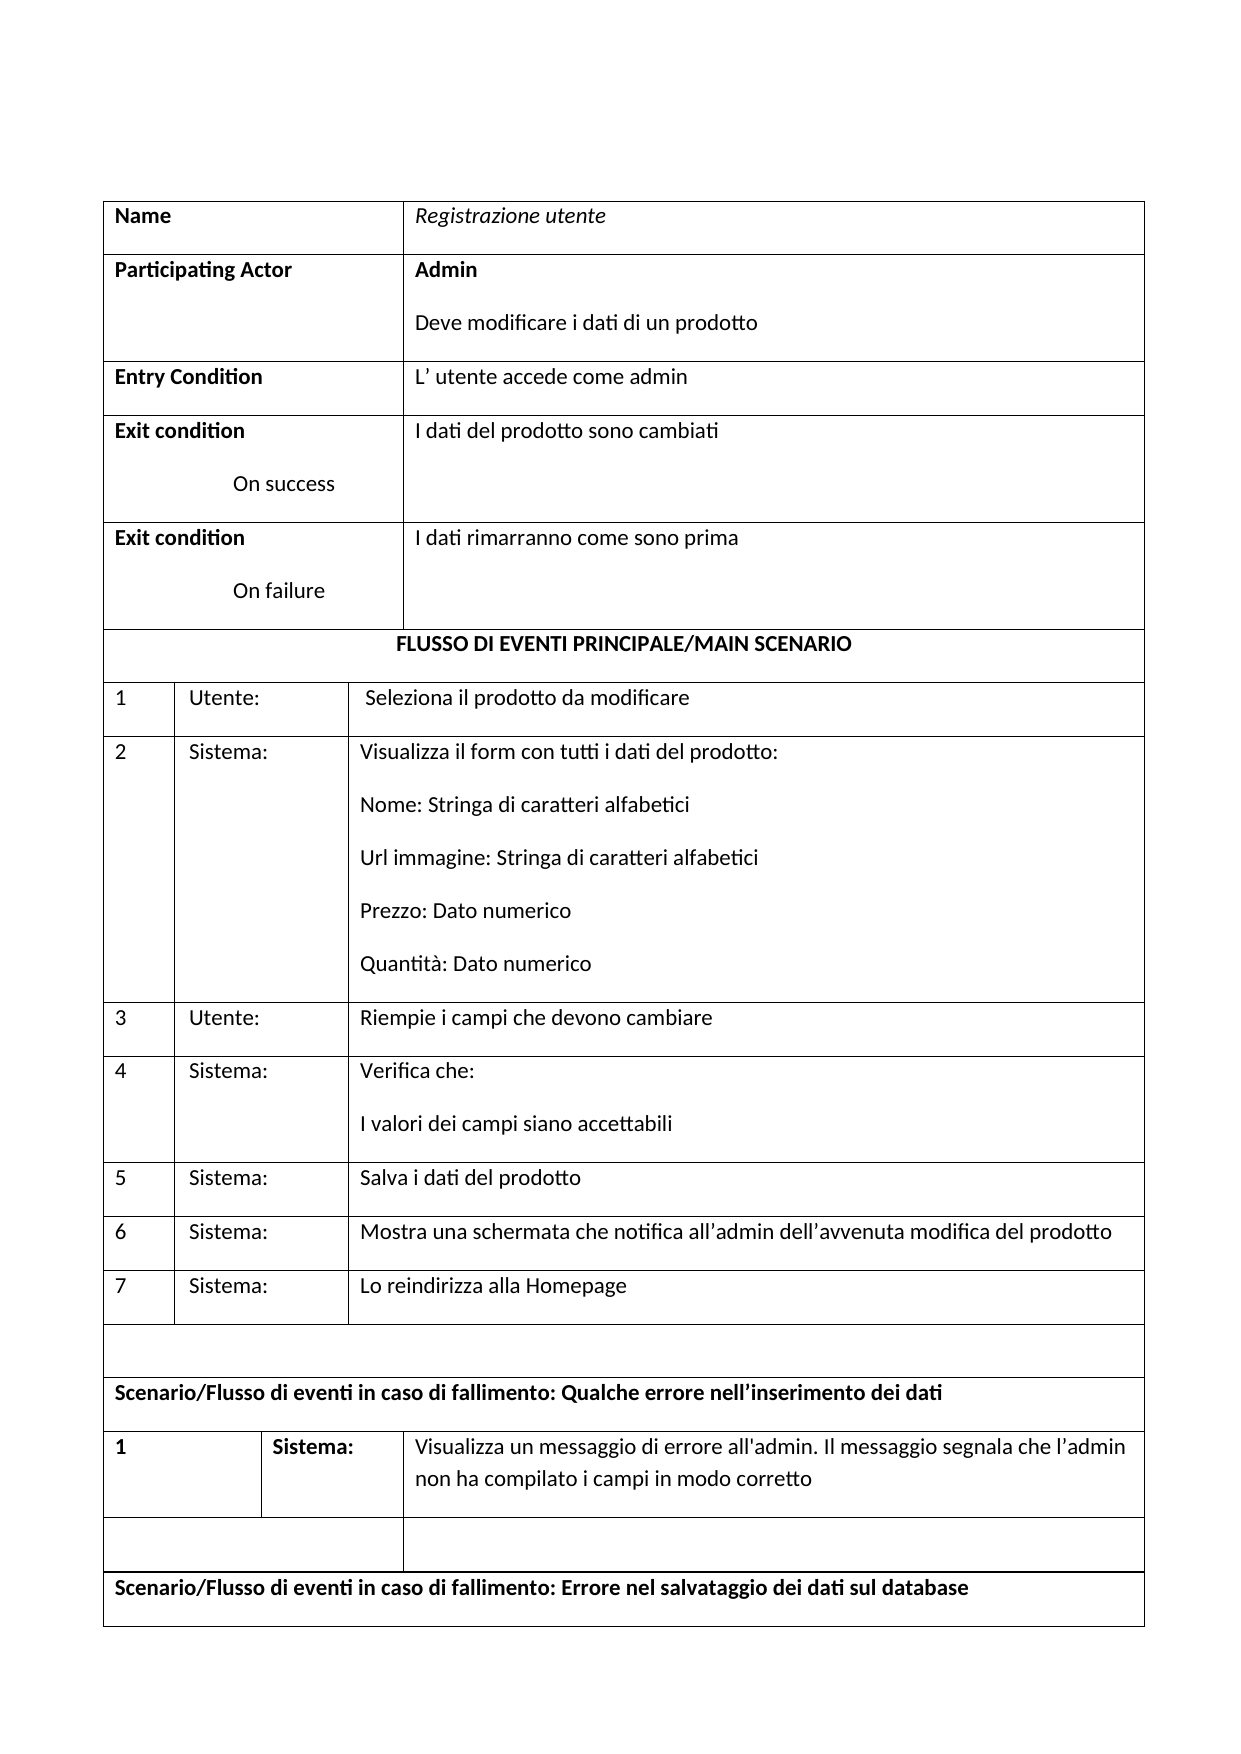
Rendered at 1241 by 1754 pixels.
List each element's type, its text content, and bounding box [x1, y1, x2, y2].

table_cell Seleziona il prodotto da modificare [349, 683, 1144, 736]
table_cell [404, 1518, 1144, 1571]
table_header Registrazione utente [404, 202, 1144, 254]
table_cell Lo reindirizza alla Homepage [349, 1271, 1144, 1323]
table_cell [104, 1325, 1144, 1377]
table_cell Salva i dati del prodotto [349, 1163, 1144, 1216]
table_cell Exit condition On failure [104, 523, 403, 628]
table_cell 7 [104, 1271, 174, 1323]
table_cell Visualizza il form con tutti i dati del prodotto: Nome: Stringa di caratteri alfabetici Url immagine: Stringa di caratteri alfabetici Prezzo: Dato numerico Quantità: Dato numerico [349, 737, 1144, 1002]
table_cell I dati rimarranno come sono prima [404, 523, 1144, 628]
table_cell Admin Deve modificare i dati di un prodotto [404, 255, 1144, 361]
table_cell Participating Actor [104, 255, 403, 361]
table_cell [104, 1518, 403, 1571]
table_cell Sistema: [175, 1217, 348, 1270]
table_header Scenario/Flusso di eventi in caso di fallimento: Errore nel salvataggio dei dati sul database [104, 1573, 1144, 1626]
table_cell 6 [104, 1217, 174, 1270]
table_cell Sistema: [262, 1432, 403, 1517]
table_cell FLUSSO DI EVENTI PRINCIPALE/MAIN SCENARIO [104, 630, 1144, 682]
table_cell Riempie i campi che devono cambiare [349, 1003, 1144, 1056]
table_cell 1 [104, 1432, 261, 1517]
table_cell 5 [104, 1163, 174, 1216]
table_cell Sistema: [175, 1163, 348, 1216]
table_cell Entry Condition [104, 362, 403, 415]
table_cell Scenario/Flusso di eventi in caso di fallimento: Qualche errore nell’inserimento dei dati [104, 1378, 1144, 1431]
table_cell 1 [104, 683, 174, 736]
table_header Name [104, 202, 403, 254]
table_cell Utente: [175, 683, 348, 736]
table_cell I dati del prodotto sono cambiati [404, 416, 1144, 522]
table_cell Mostra una schermata che notifica all’admin dell’avvenuta modifica del prodotto [349, 1217, 1144, 1270]
table_cell Sistema: [175, 1271, 348, 1323]
table_cell Exit condition On success [104, 416, 403, 522]
table_cell Utente: [175, 1003, 348, 1056]
table_cell Visualizza un messaggio di errore all'admin. Il messaggio segnala che l’admin non ha compilato i campi in modo corretto [404, 1432, 1144, 1517]
table_cell 4 [104, 1057, 174, 1162]
table_cell Sistema: [175, 737, 348, 1002]
table_cell 2 [104, 737, 174, 1002]
table_cell Verifica che: I valori dei campi siano accettabili [349, 1057, 1144, 1162]
table_cell L’ utente accede come admin [404, 362, 1144, 415]
table_cell 3 [104, 1003, 174, 1056]
table_cell Sistema: [175, 1057, 348, 1162]
